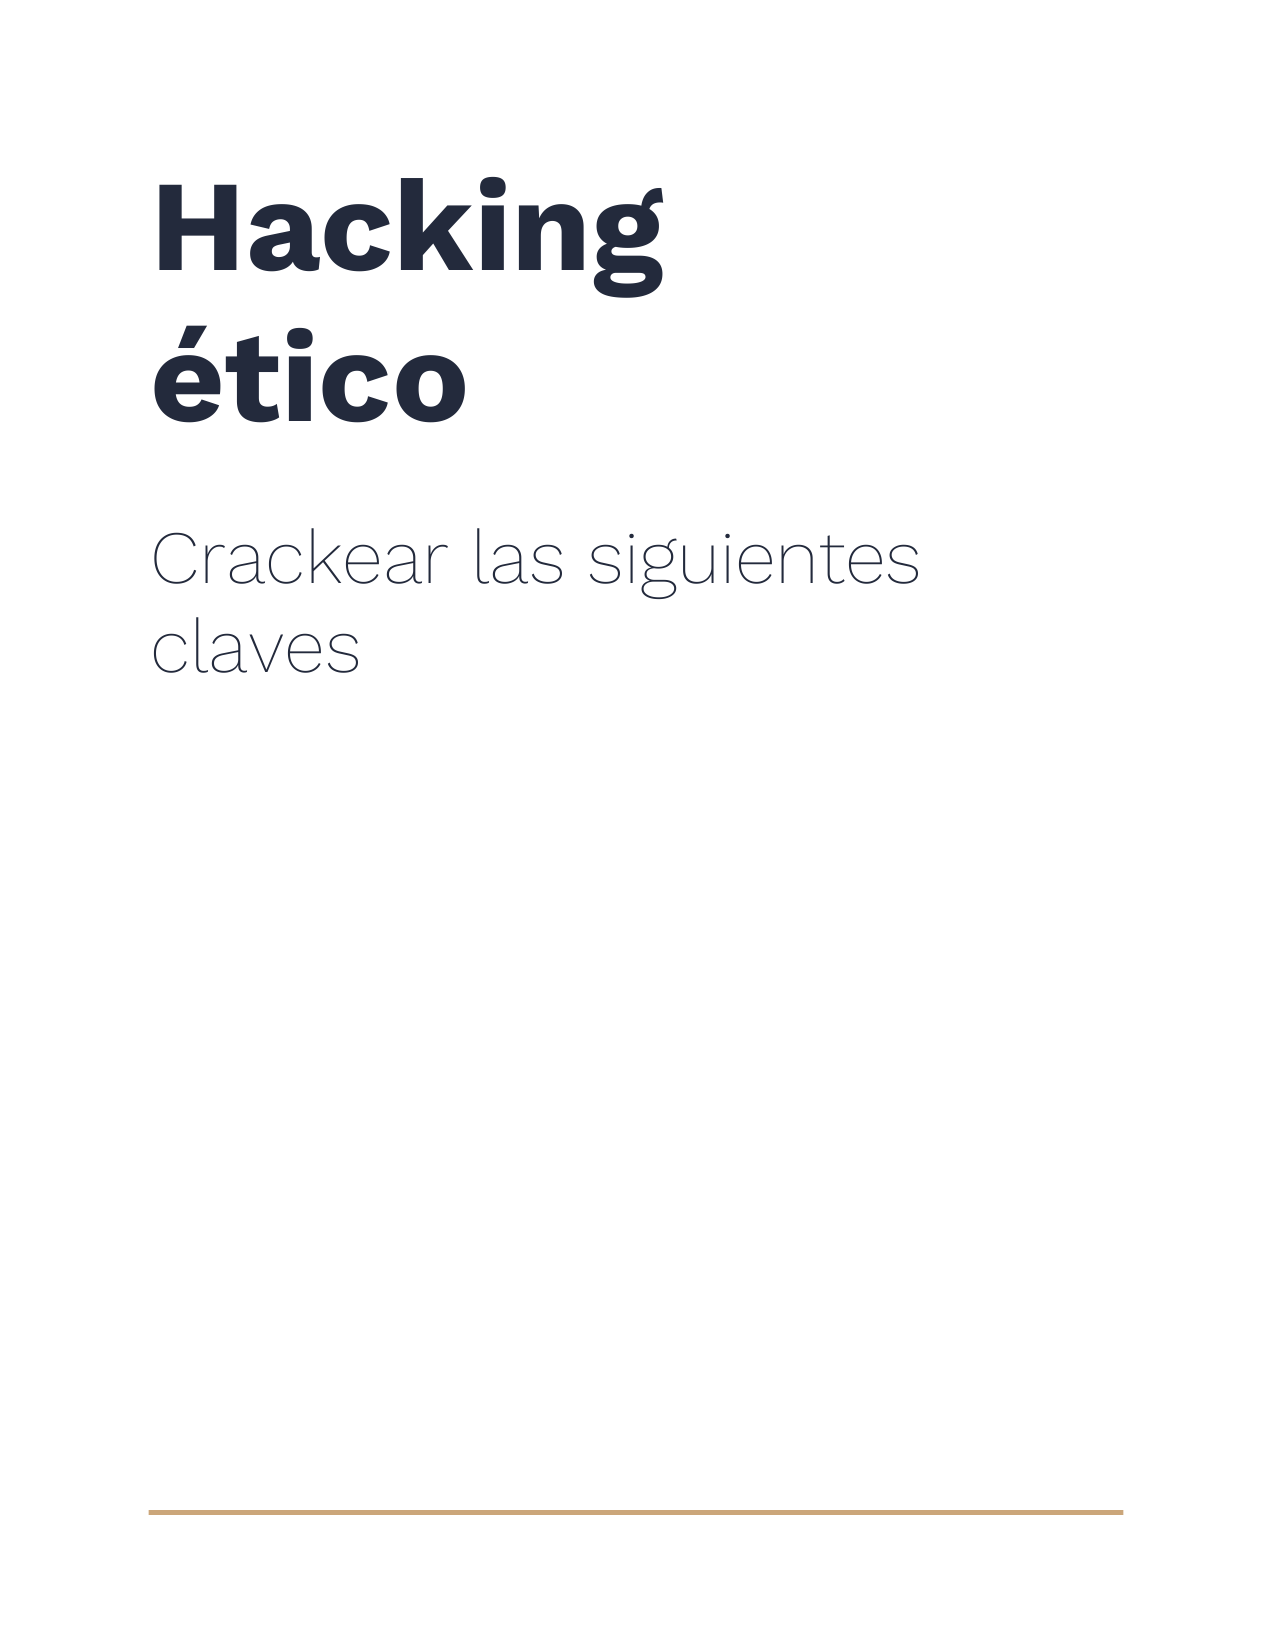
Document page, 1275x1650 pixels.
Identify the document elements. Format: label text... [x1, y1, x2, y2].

picture [148, 1510, 1124, 1515]
subtitle Crackear las siguientes claves [150, 514, 1125, 690]
title ético [150, 302, 1125, 453]
title Hacking [150, 150, 1125, 302]
